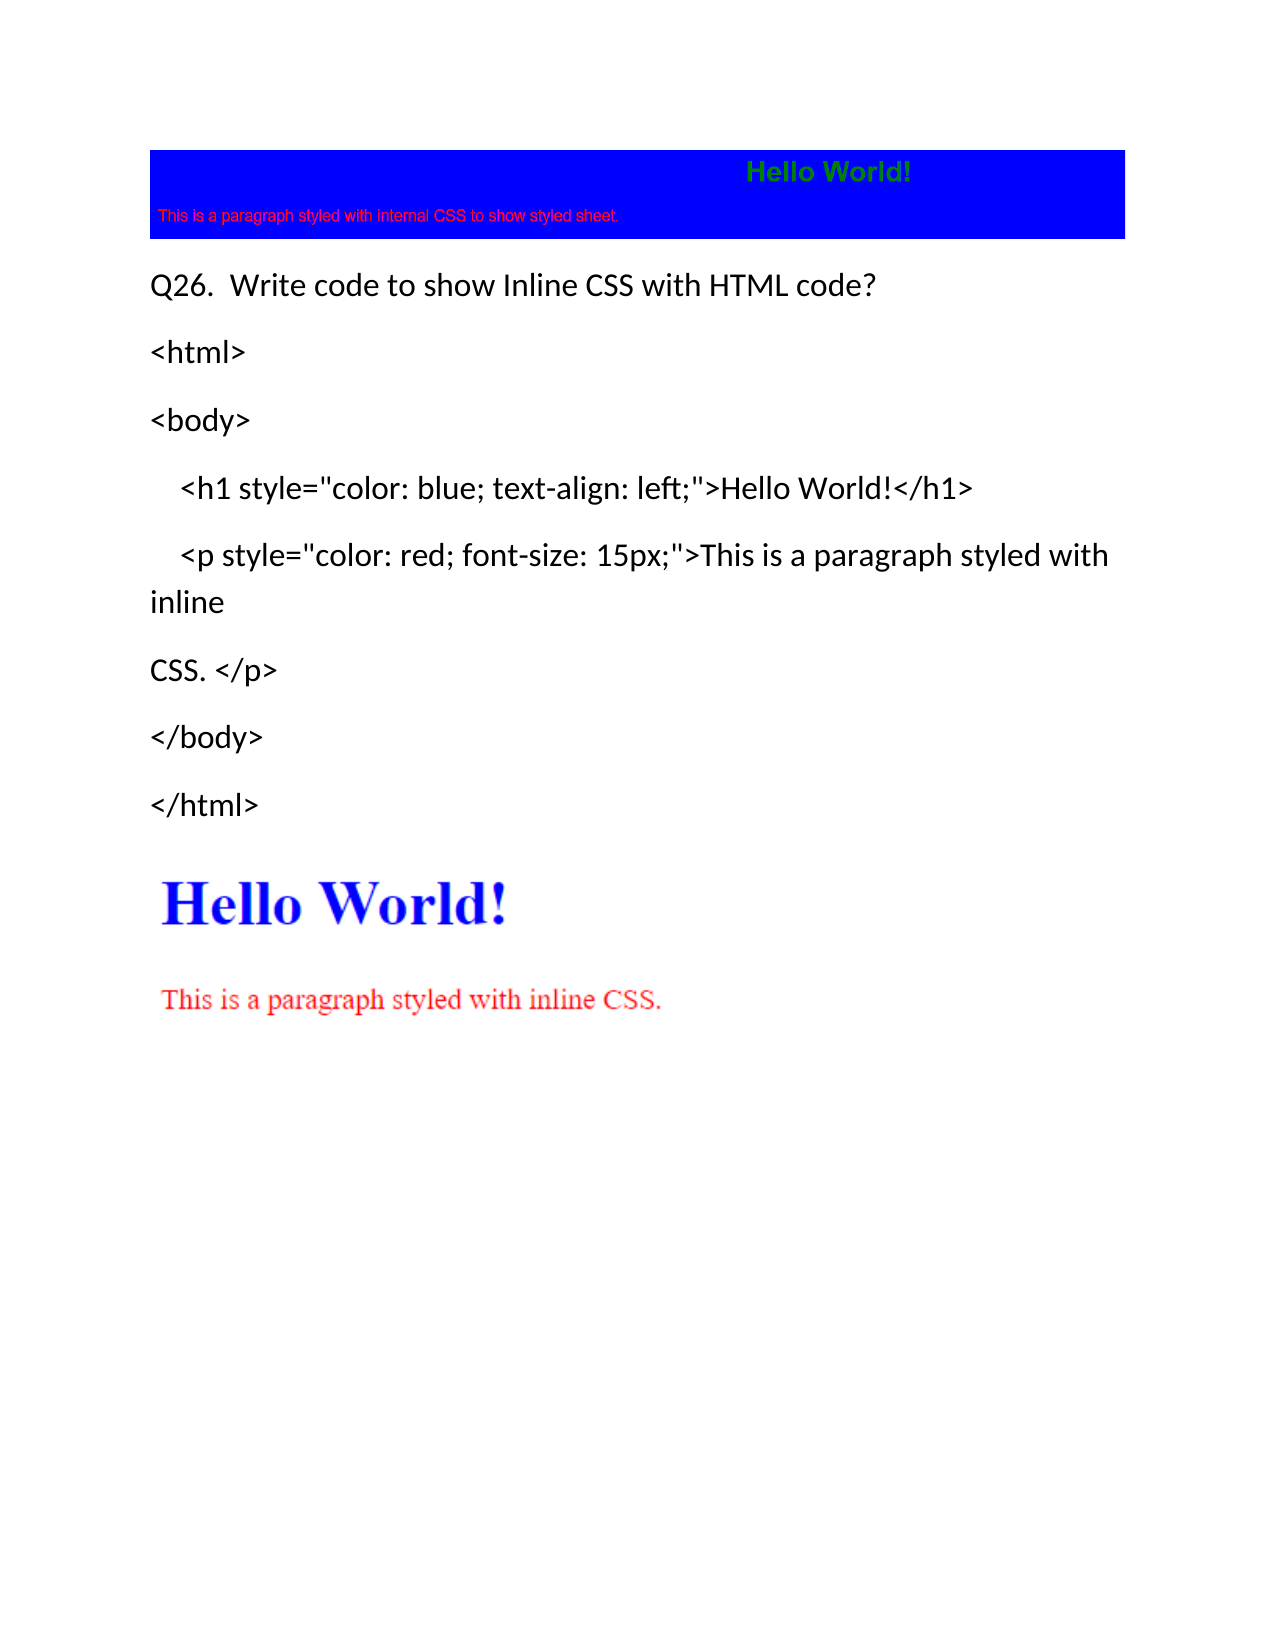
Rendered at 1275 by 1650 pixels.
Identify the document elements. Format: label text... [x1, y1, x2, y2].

text </body> [150, 716, 1125, 757]
text Q26. Write code to show Inline CSS with HTML code? [150, 264, 1125, 305]
text <h1 style="color: blue; text-align: left;">Hello World!</h1> [150, 467, 1125, 507]
text <p style="color: red; font-size: 15px;">This is a paragraph styled with inline [150, 534, 1125, 622]
text CSS. </p> [150, 649, 1125, 689]
text </html> [150, 784, 1125, 825]
picture [150, 150, 1125, 239]
text <body> [150, 399, 1125, 440]
picture [150, 851, 982, 1050]
text <html> [150, 332, 1125, 372]
